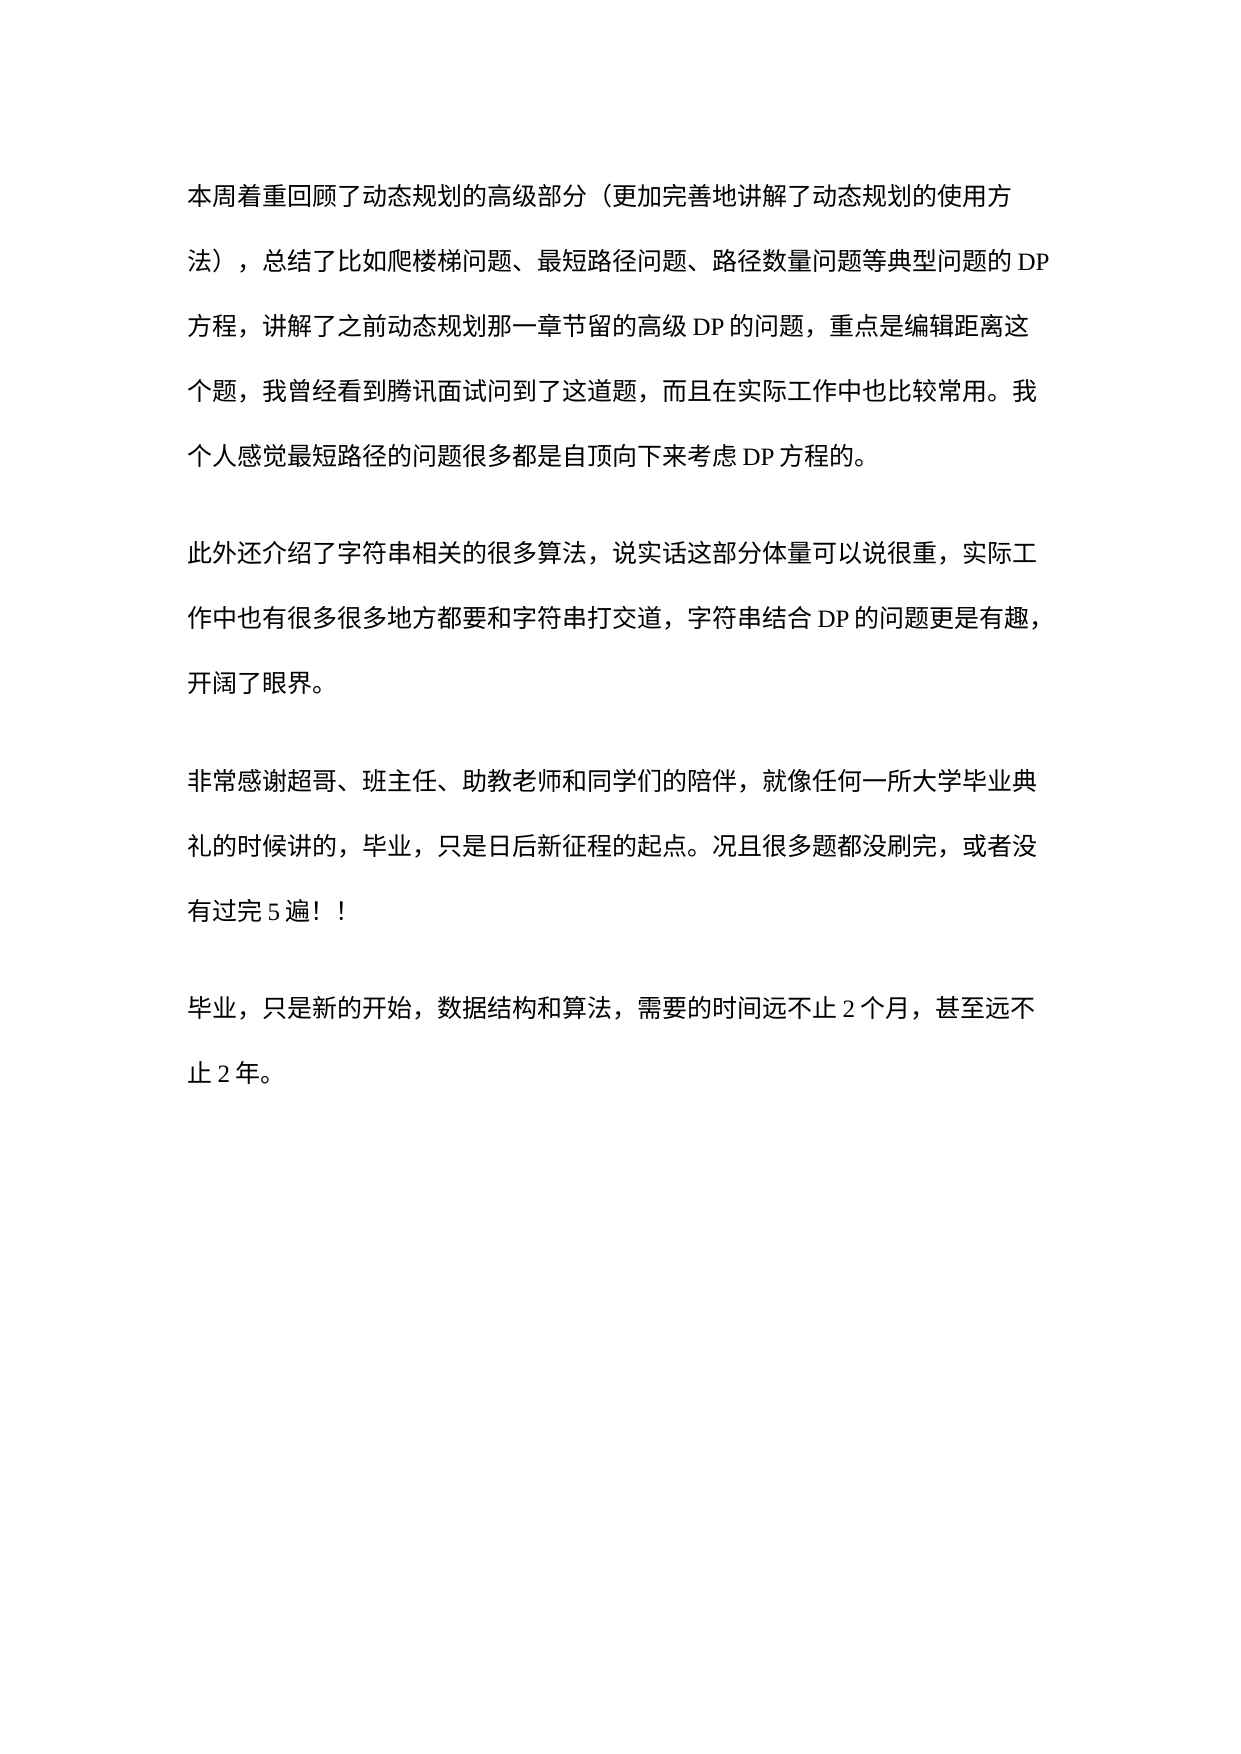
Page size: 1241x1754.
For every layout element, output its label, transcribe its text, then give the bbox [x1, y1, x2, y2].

text 此外还介绍了字符串相关的很多算法，说实话这部分体量可以说很重，实际工作中也有很多很多地方都要和字符串打交道，字符串结合DP的问题更是有趣，开阔了眼界。 [187, 519, 1053, 714]
text 毕业，只是新的开始，数据结构和算法，需要的时间远不止2个月，甚至远不止2年。 [187, 974, 1053, 1104]
text 非常感谢超哥、班主任、助教老师和同学们的陪伴，就像任何一所大学毕业典礼的时候讲的，毕业，只是日后新征程的起点。况且很多题都没刷完，或者没有过完5遍！！ [187, 747, 1053, 942]
text 本周着重回顾了动态规划的高级部分（更加完善地讲解了动态规划的使用方法），总结了比如爬楼梯问题、最短路径问题、路径数量问题等典型问题的DP方程，讲解了之前动态规划那一章节留的高级DP的问题，重点是编辑距离这个题，我曾经看到腾讯面试问到了这道题，而且在实际工作中也比较常用。我个人感觉最短路径的问题很多都是自顶向下来考虑DP方程的。 [187, 162, 1053, 487]
